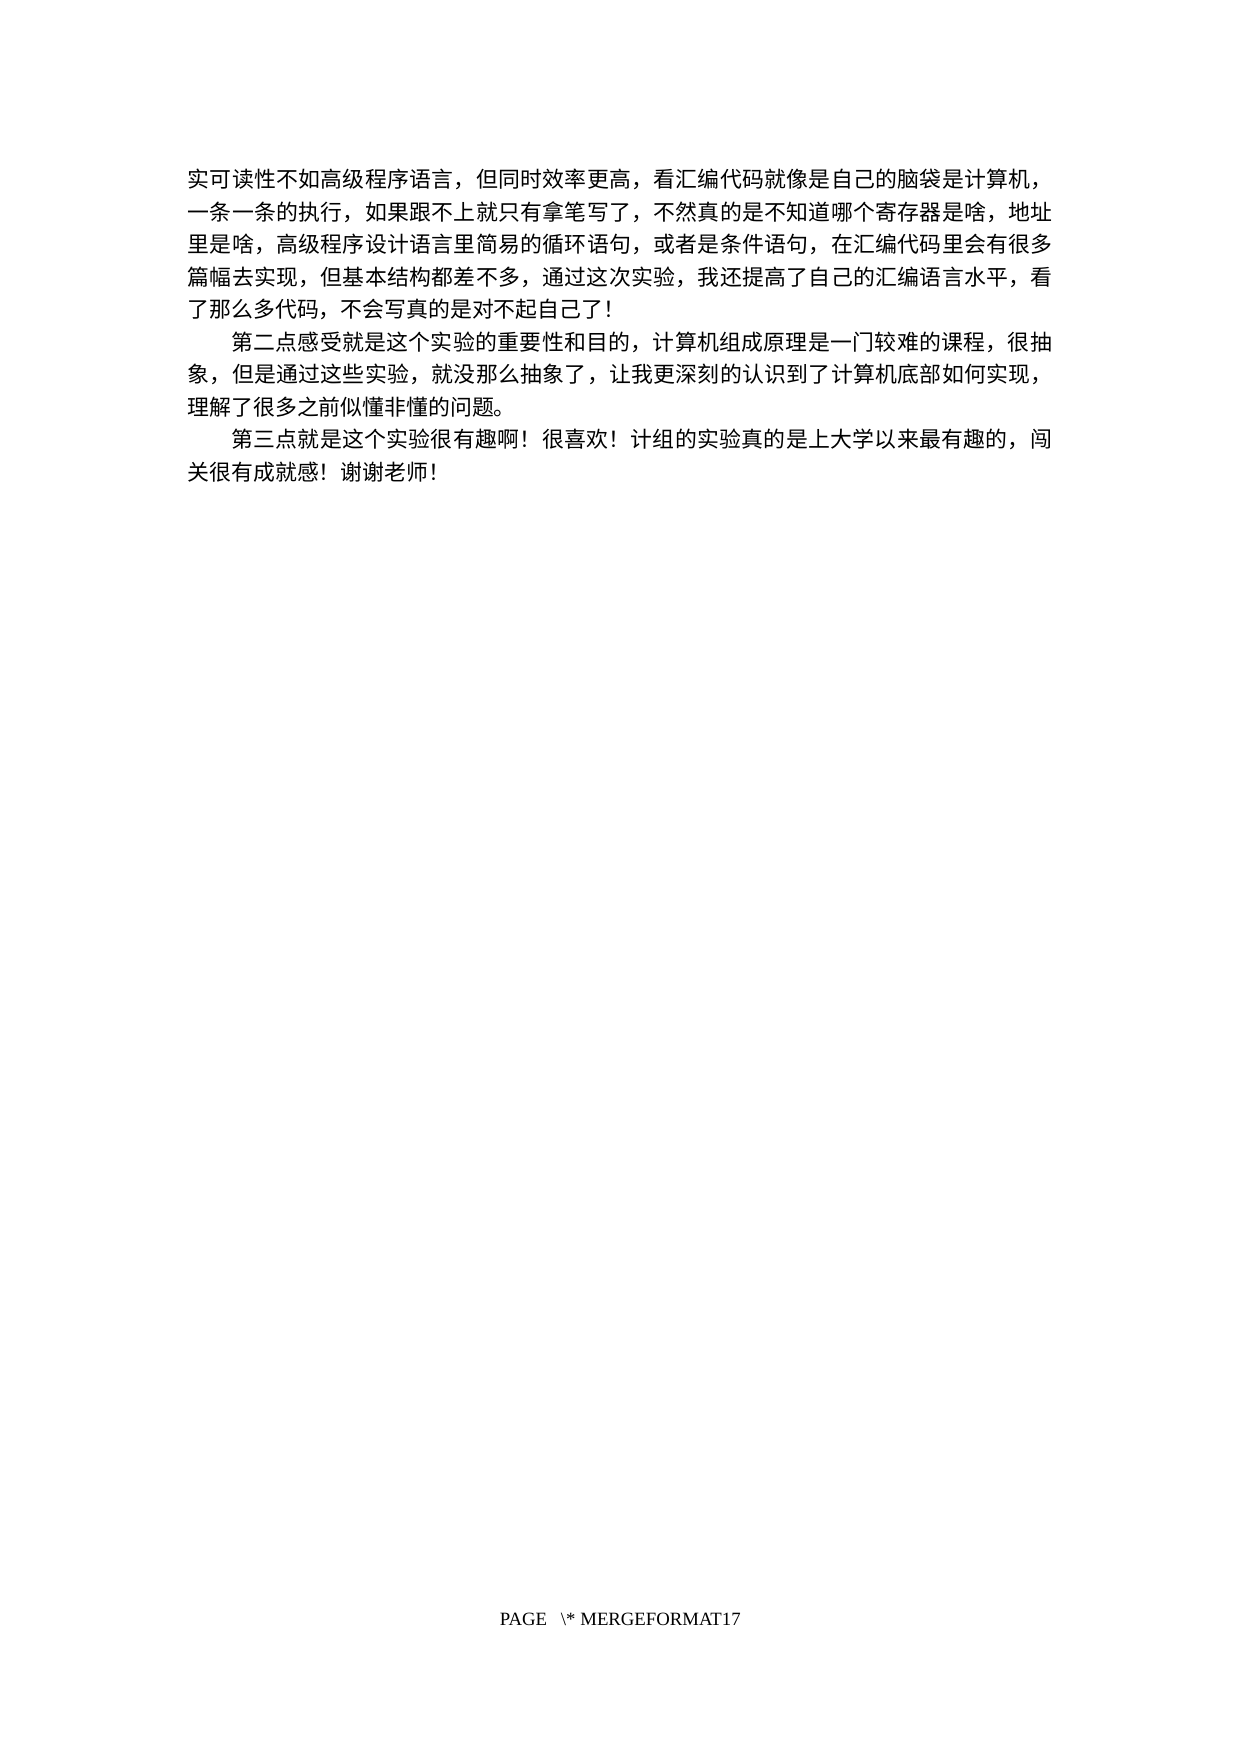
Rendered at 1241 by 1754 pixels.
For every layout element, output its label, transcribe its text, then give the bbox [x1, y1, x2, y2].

text 第三点就是这个实验很有趣啊！很喜欢！计组的实验真的是上大学以来最有趣的，闯关很有成就感！谢谢老师！ [187, 422, 1053, 487]
text 第二点感受就是这个实验的重要性和目的，计算机组成原理是一门较难的课程，很抽象，但是通过这些实验，就没那么抽象了，让我更深刻的认识到了计算机底部如何实现，理解了很多之前似懂非懂的问题。 [187, 324, 1053, 422]
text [187, 162, 1053, 324]
